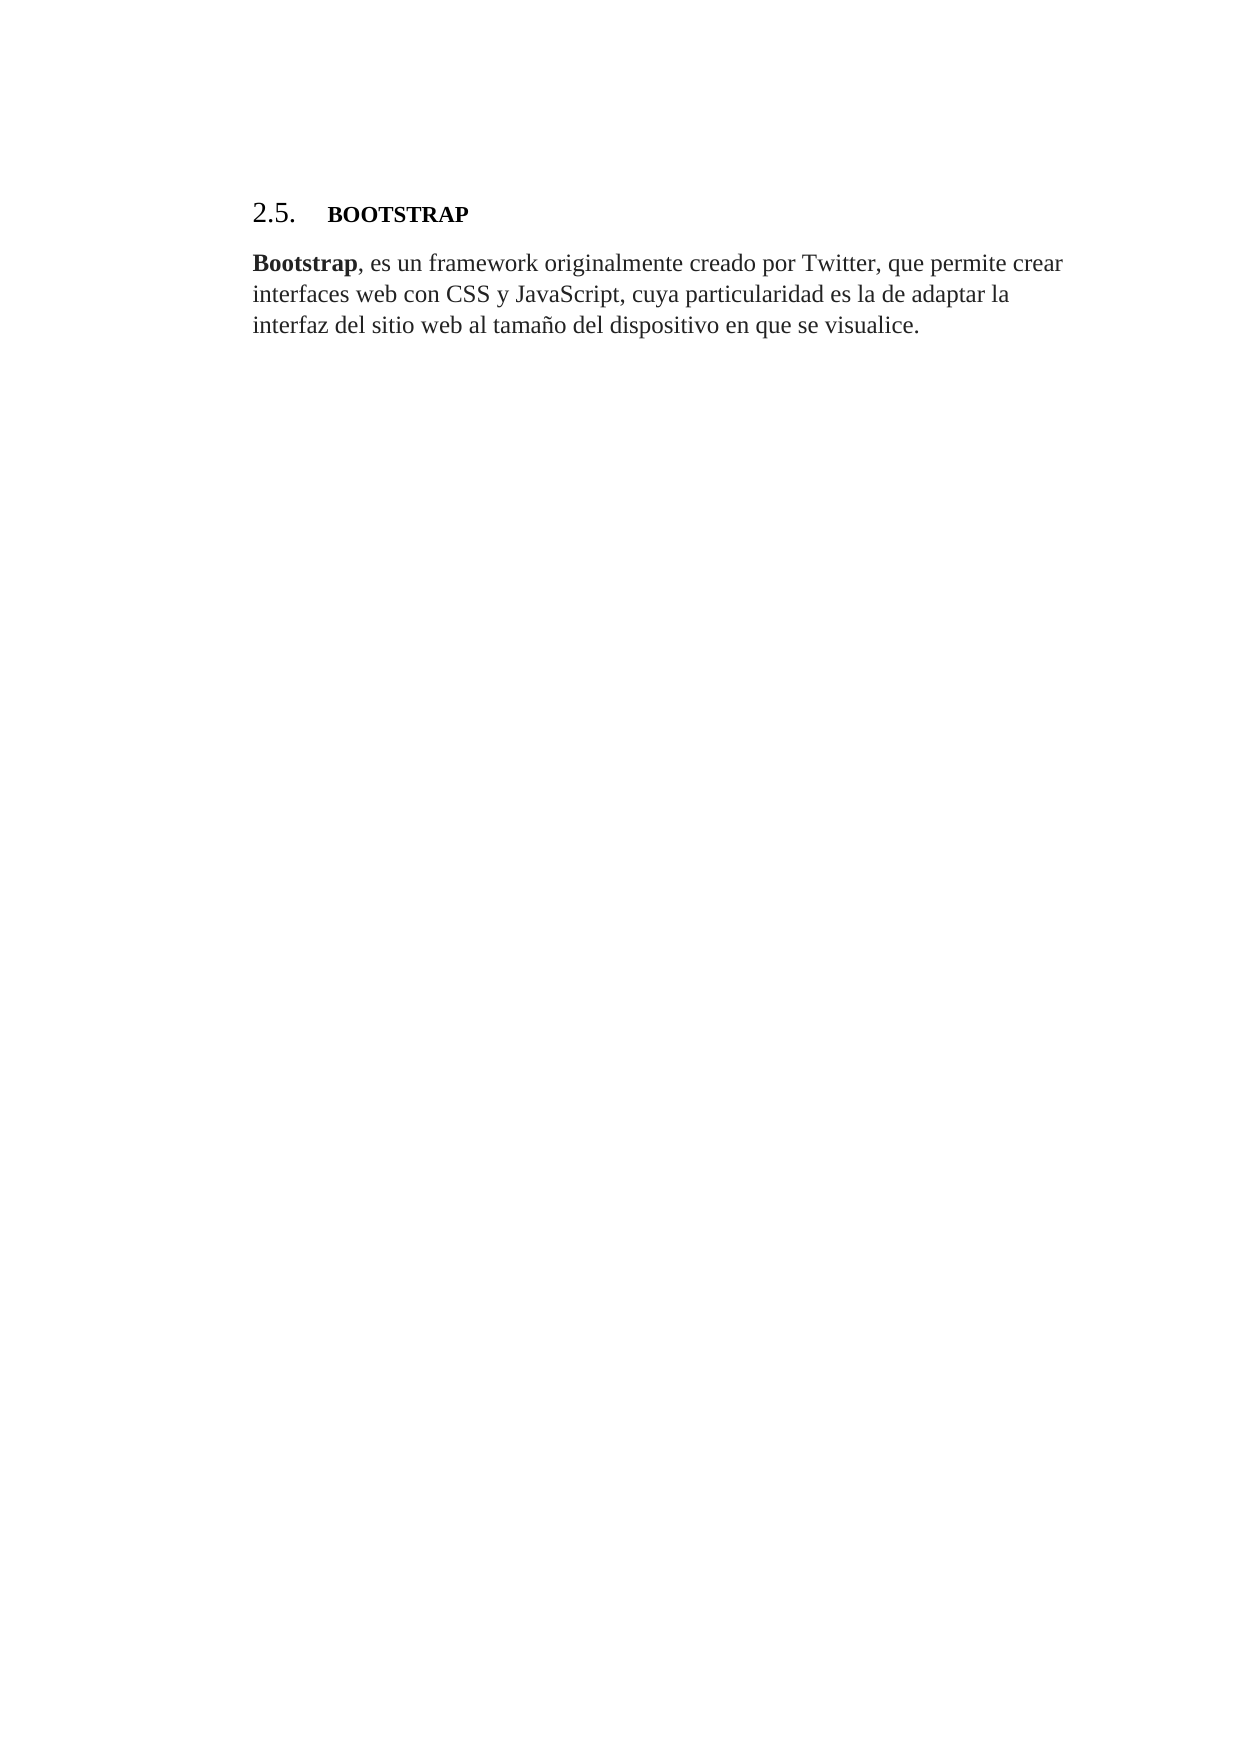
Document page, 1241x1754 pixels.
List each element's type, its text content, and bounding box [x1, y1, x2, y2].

list BOOTSTRAP [252, 195, 1063, 229]
text Bootstrap, es un framework originalmente creado por Twitter, que permite crear interfaces web con CSS y JavaScript, cuya particularidad es la de adaptar la interfaz del sitio web al tamaño del dispositivo en que se visualice. [252, 277, 1063, 339]
